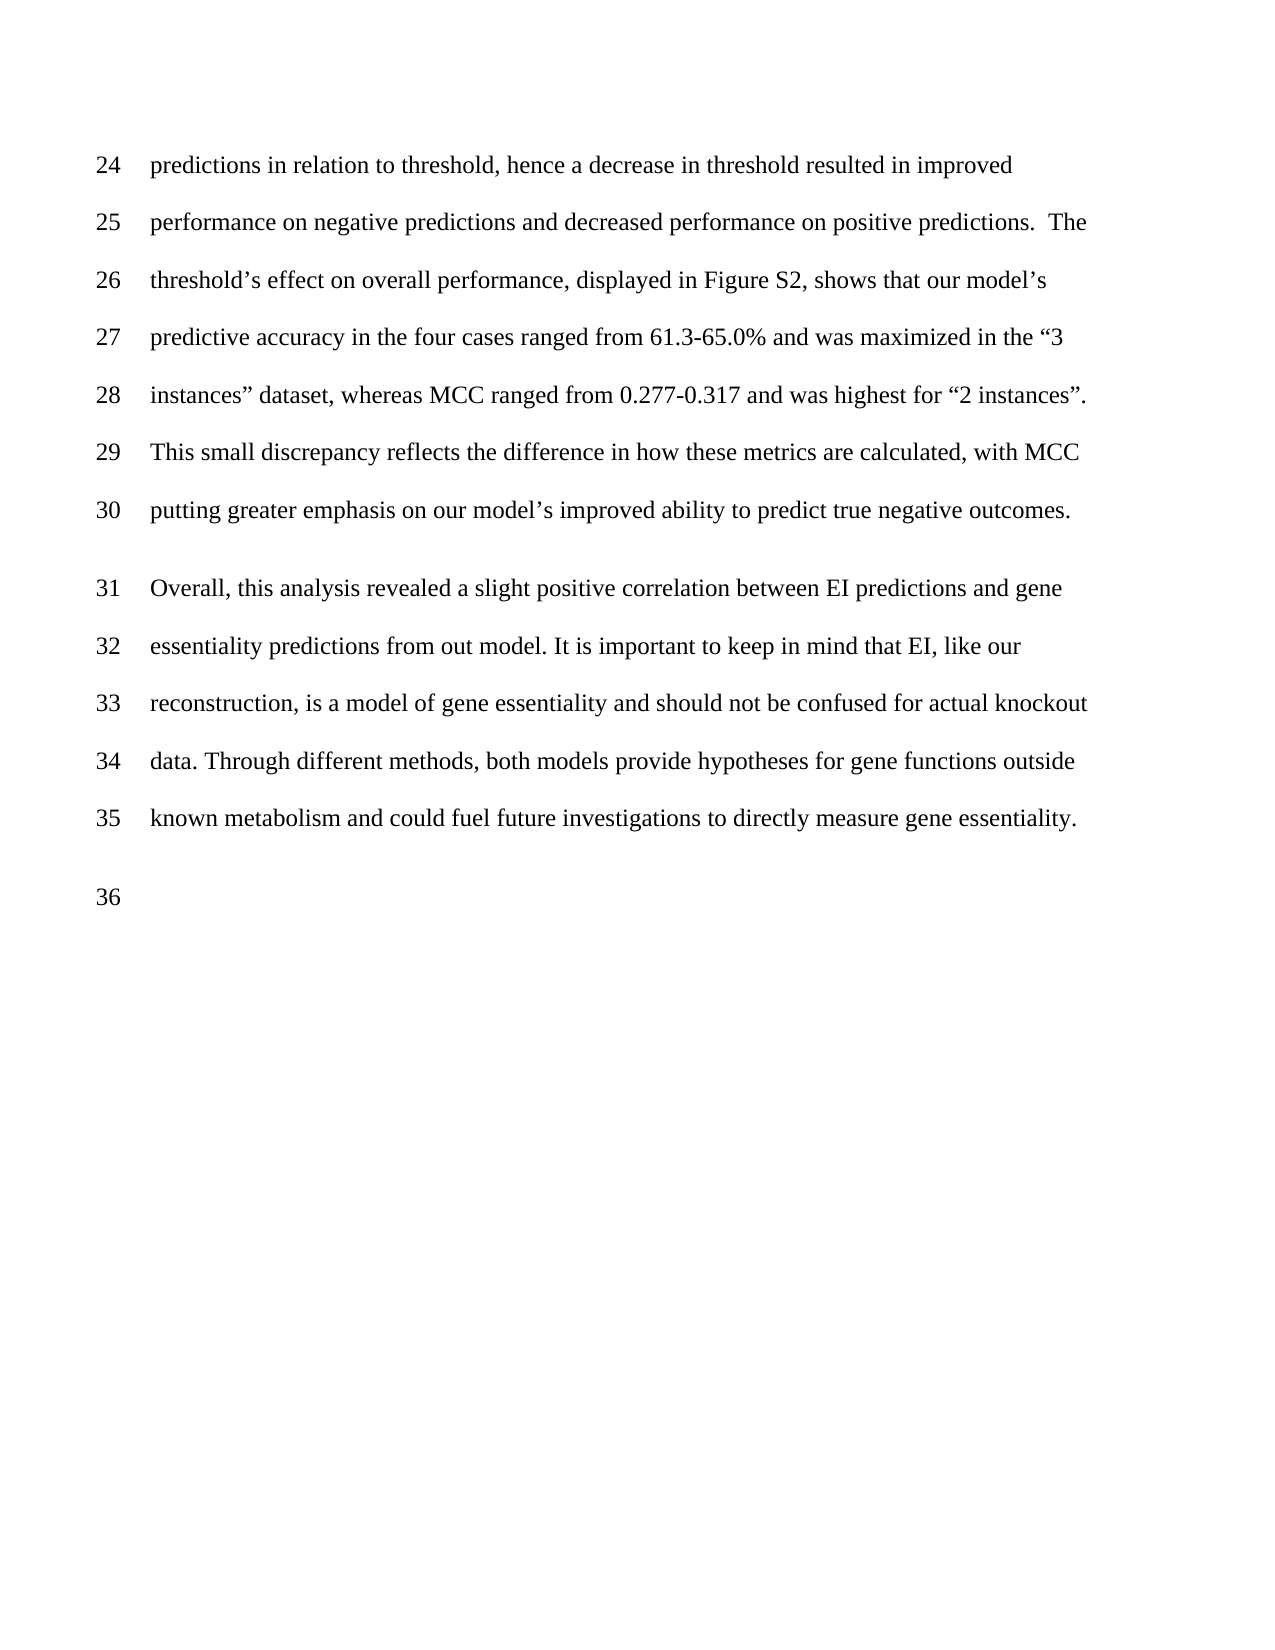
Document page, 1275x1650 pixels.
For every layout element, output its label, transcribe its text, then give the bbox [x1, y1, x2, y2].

text Overall, this analysis revealed a slight positive correlation between EI predictions and gene essentiality predictions from out model. It is important to keep in mind that EI, like our reconstruction, is a model of gene essentiality and should not be confused for actual knockout data. Through different methods, both models provide hypotheses for gene functions outside known metabolism and could fuel future investigations to directly measure gene essentiality. [150, 573, 1125, 832]
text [150, 150, 1125, 524]
